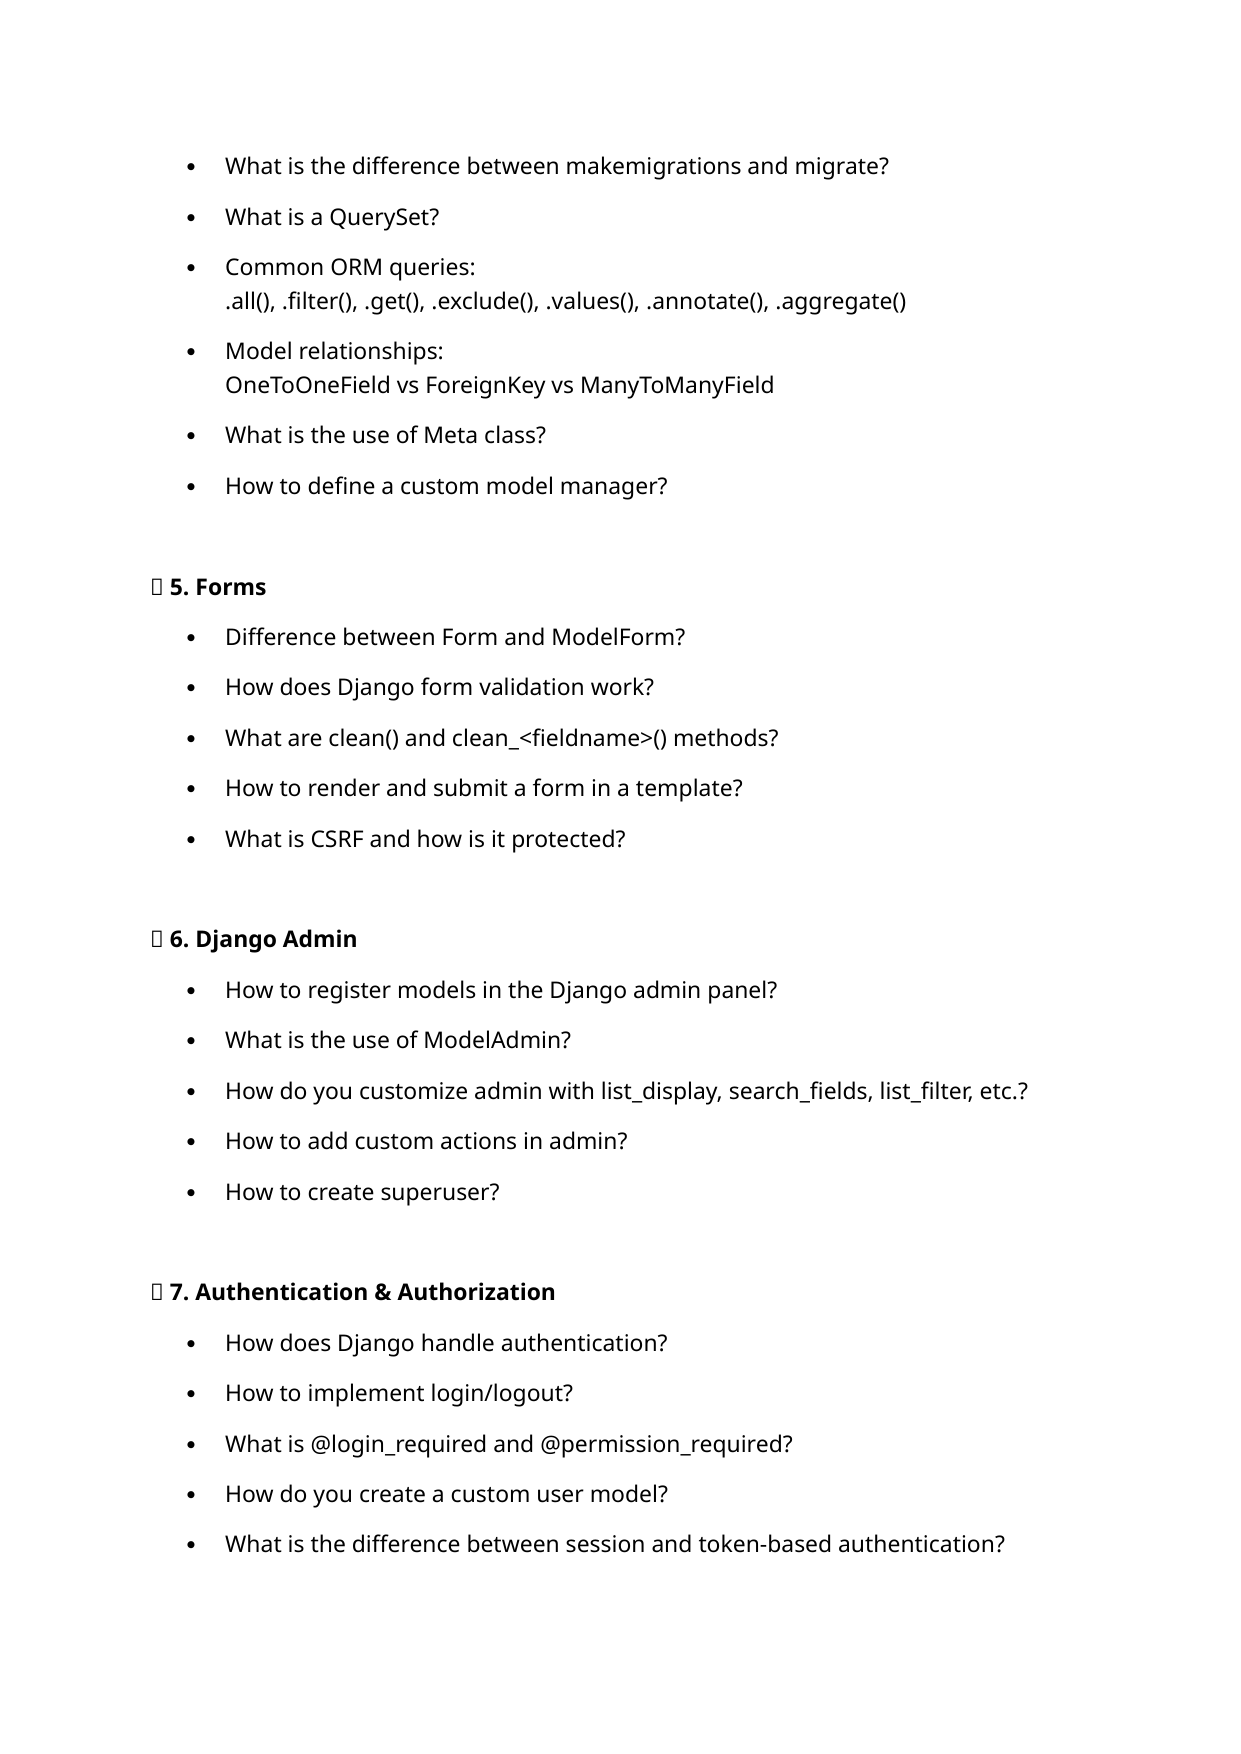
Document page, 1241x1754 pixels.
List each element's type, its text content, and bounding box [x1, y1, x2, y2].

list How to create superuser? [187, 1175, 1090, 1207]
list How to implement login/logout? [187, 1377, 1090, 1408]
text 🔹 7. Authentication & Authorization [150, 1276, 1090, 1307]
list How to add custom actions in admin? [187, 1125, 1090, 1156]
list What is the use of ModelAdmin? [187, 1024, 1090, 1055]
list How to define a custom model manager? [187, 469, 1090, 501]
list How does Django form validation work? [187, 671, 1090, 702]
list What is the use of Meta class? [187, 419, 1090, 450]
list What are clean() and clean_<fieldname>() methods? [187, 722, 1090, 753]
list How to render and submit a form in a template? [187, 772, 1090, 803]
list Common ORM queries: .all(), .filter(), .get(), .exclude(), .values(), .annotate(), .aggregate() [187, 251, 1090, 316]
list How to register models in the Django admin panel? [187, 974, 1090, 1005]
list What is a QuerySet? [187, 200, 1090, 232]
list Model relationships: OneToOneField vs ForeignKey vs ManyToManyField [187, 335, 1090, 400]
list What is the difference between makemigrations and migrate? [187, 150, 1090, 181]
text 🔹 5. Forms [150, 570, 1090, 602]
list How does Django handle authentication? [187, 1327, 1090, 1358]
list What is the difference between session and token-based authentication? [187, 1528, 1090, 1559]
list How do you create a custom user model? [187, 1478, 1090, 1509]
list How do you customize admin with list_display, search_fields, list_filter, etc.? [187, 1074, 1090, 1106]
list What is @login_required and @permission_required? [187, 1427, 1090, 1459]
list What is CSRF and how is it protected? [187, 822, 1090, 854]
text 🔹 6. Django Admin [150, 923, 1090, 954]
list Difference between Form and ModelForm? [187, 621, 1090, 652]
